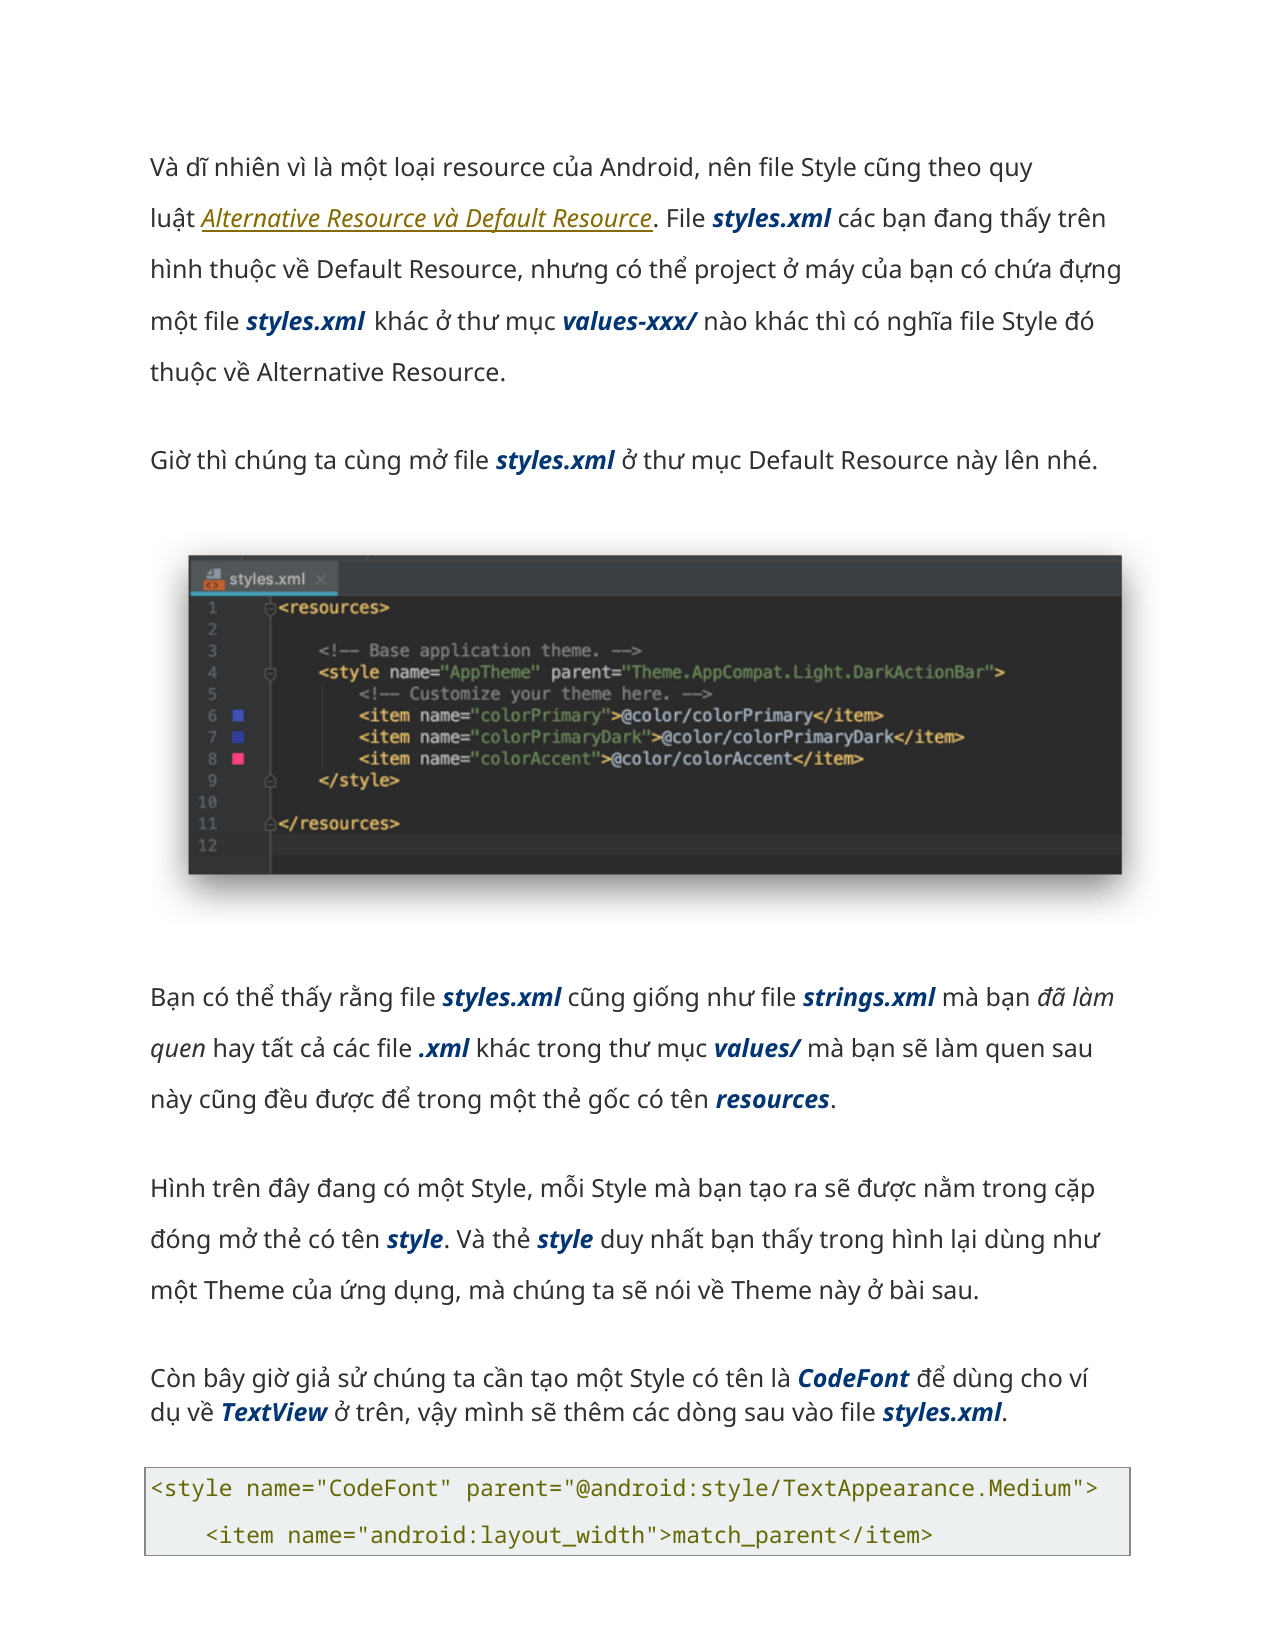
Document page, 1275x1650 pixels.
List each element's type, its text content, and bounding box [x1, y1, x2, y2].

text Hình trên đây đang có một Style, mỗi Style mà bạn tạo ra sẽ được nằm trong cặp đóng mở thẻ có tên style. Và thẻ style duy nhất bạn thấy trong hình lại dùng như một Theme của ứng dụng, mà chúng ta sẽ nói về Theme này ở bài sau. [150, 1170, 1125, 1306]
picture [150, 531, 1161, 928]
text Giờ thì chúng ta cùng mở file styles.xml ở thư mục Default Resource này lên nhé. [150, 443, 1125, 477]
text Bạn có thể thấy rằng file styles.xml cũng giống như file strings.xml mà bạn đã làm quen hay tất cả các file .xml khác trong thư mục values/ mà bạn sẽ làm quen sau này cũng đều được để trong một thẻ gốc có tên resources. [150, 980, 1125, 1116]
text Còn bây giờ giả sử chúng ta cần tạo một Style có tên là CodeFont để dùng cho ví dụ về TextView ở trên, vậy mình sẽ thêm các dòng sau vào file styles.xml. [150, 1361, 1125, 1429]
text <item name="android:layout_width">match_parent</item> [146, 1513, 1129, 1555]
text Và dĩ nhiên vì là một loại resource của Android, nên file Style cũng theo quy luật Alternative Resource và Default Resource. File styles.xml các bạn đang thấy trên hình thuộc về Default Resource, nhưng có thể project ở máy của bạn có chứa đựng một file styles.xml khác ở thư mục values-xxx/ nào khác thì có nghĩa file Style đó thuộc về Alternative Resource. [150, 150, 1125, 388]
text <style name="CodeFont" parent="@android:style/TextAppearance.Medium"> [146, 1468, 1129, 1503]
